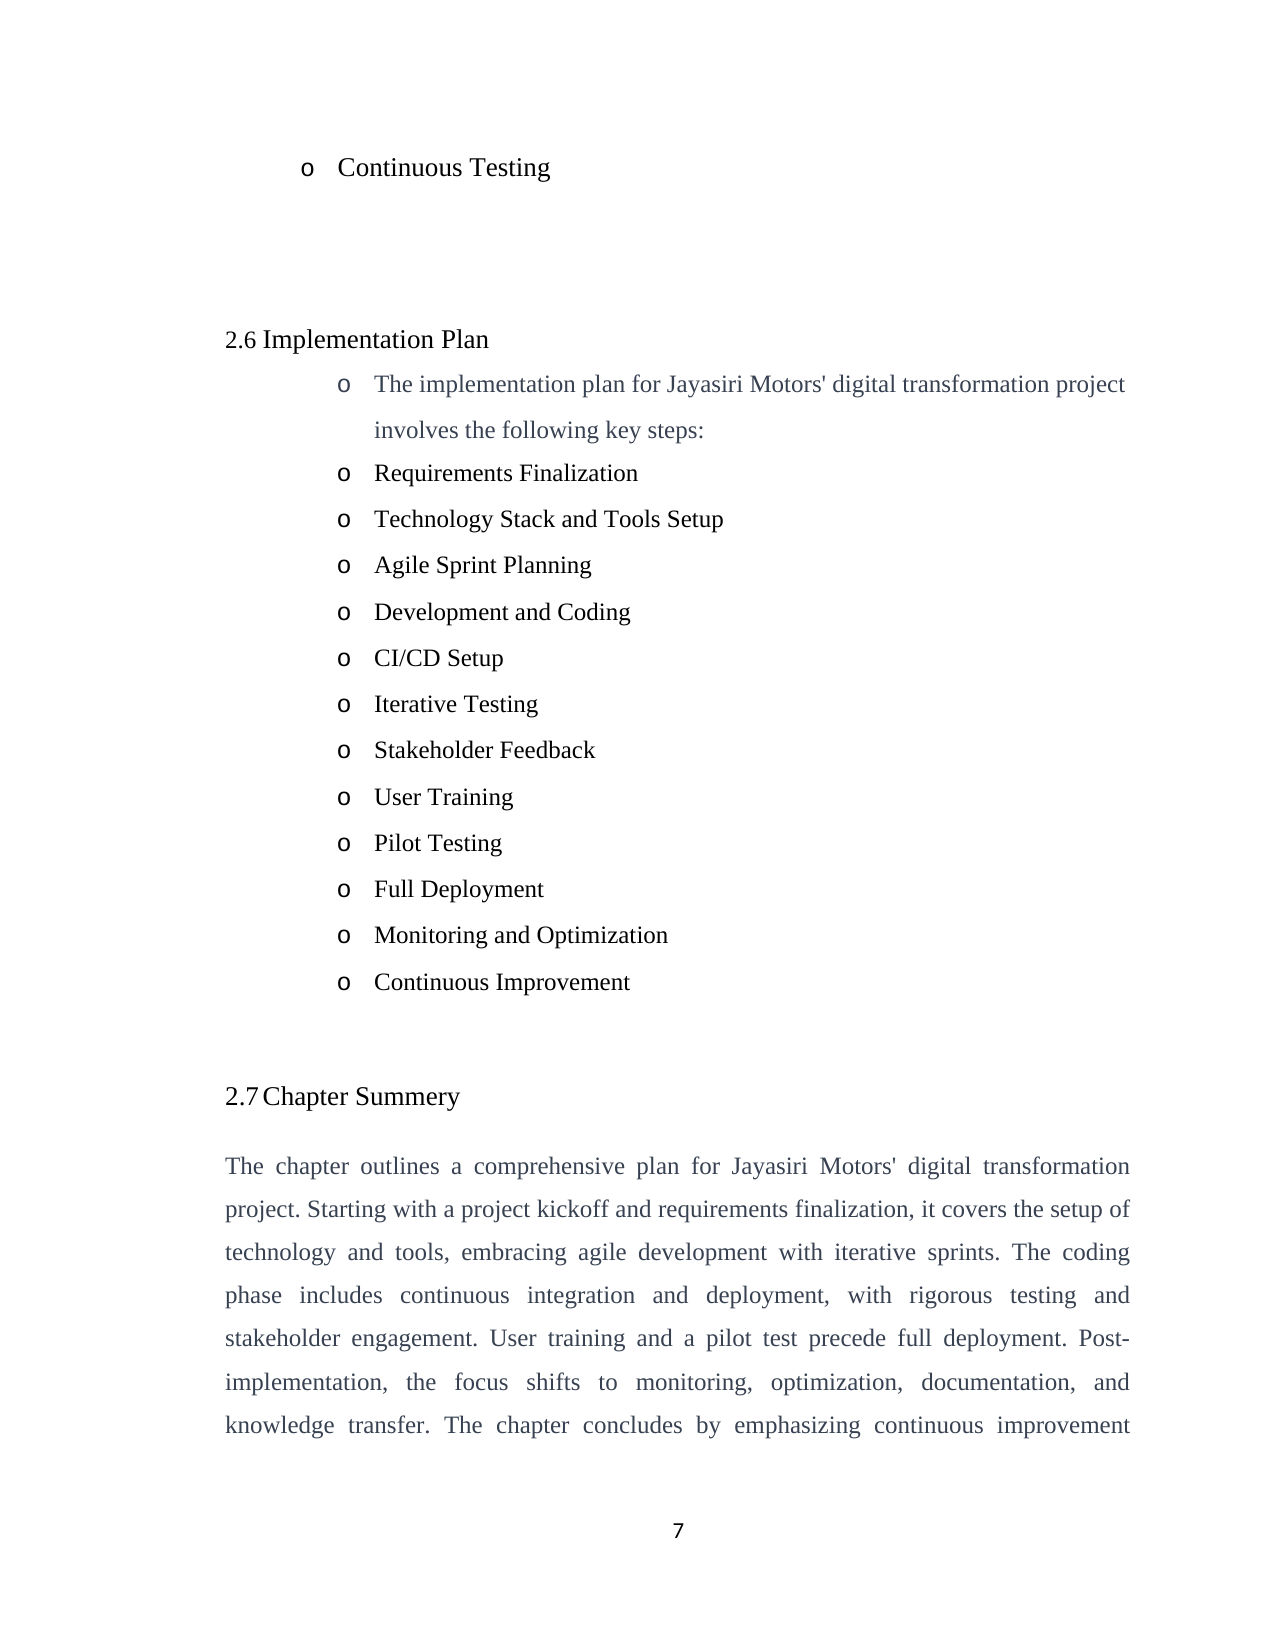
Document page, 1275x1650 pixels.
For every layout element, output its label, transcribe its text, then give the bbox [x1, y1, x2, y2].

list Iterative Testing [336, 689, 1131, 720]
list The implementation plan for Jayasiri Motors' digital transformation project involves the following key steps: [336, 369, 1131, 443]
list Agile Sprint Planning [336, 550, 1131, 581]
list Full Deployment [336, 874, 1131, 905]
list Continuous Testing [300, 151, 1131, 184]
list Development and Coding [336, 597, 1131, 627]
list Requirements Finalization [336, 458, 1131, 489]
list Technology Stack and Tools Setup [336, 504, 1131, 535]
list Chapter Summery [225, 1080, 1131, 1111]
list Continuous Improvement [336, 967, 1131, 997]
list CI/CD Setup [336, 643, 1131, 674]
list Pilot Testing [336, 828, 1131, 859]
list Implementation Plan [225, 323, 1131, 354]
list User Training [336, 782, 1131, 812]
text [225, 1151, 1131, 1438]
list Monitoring and Optimization [336, 920, 1131, 951]
list Stakeholder Feedback [336, 735, 1131, 766]
